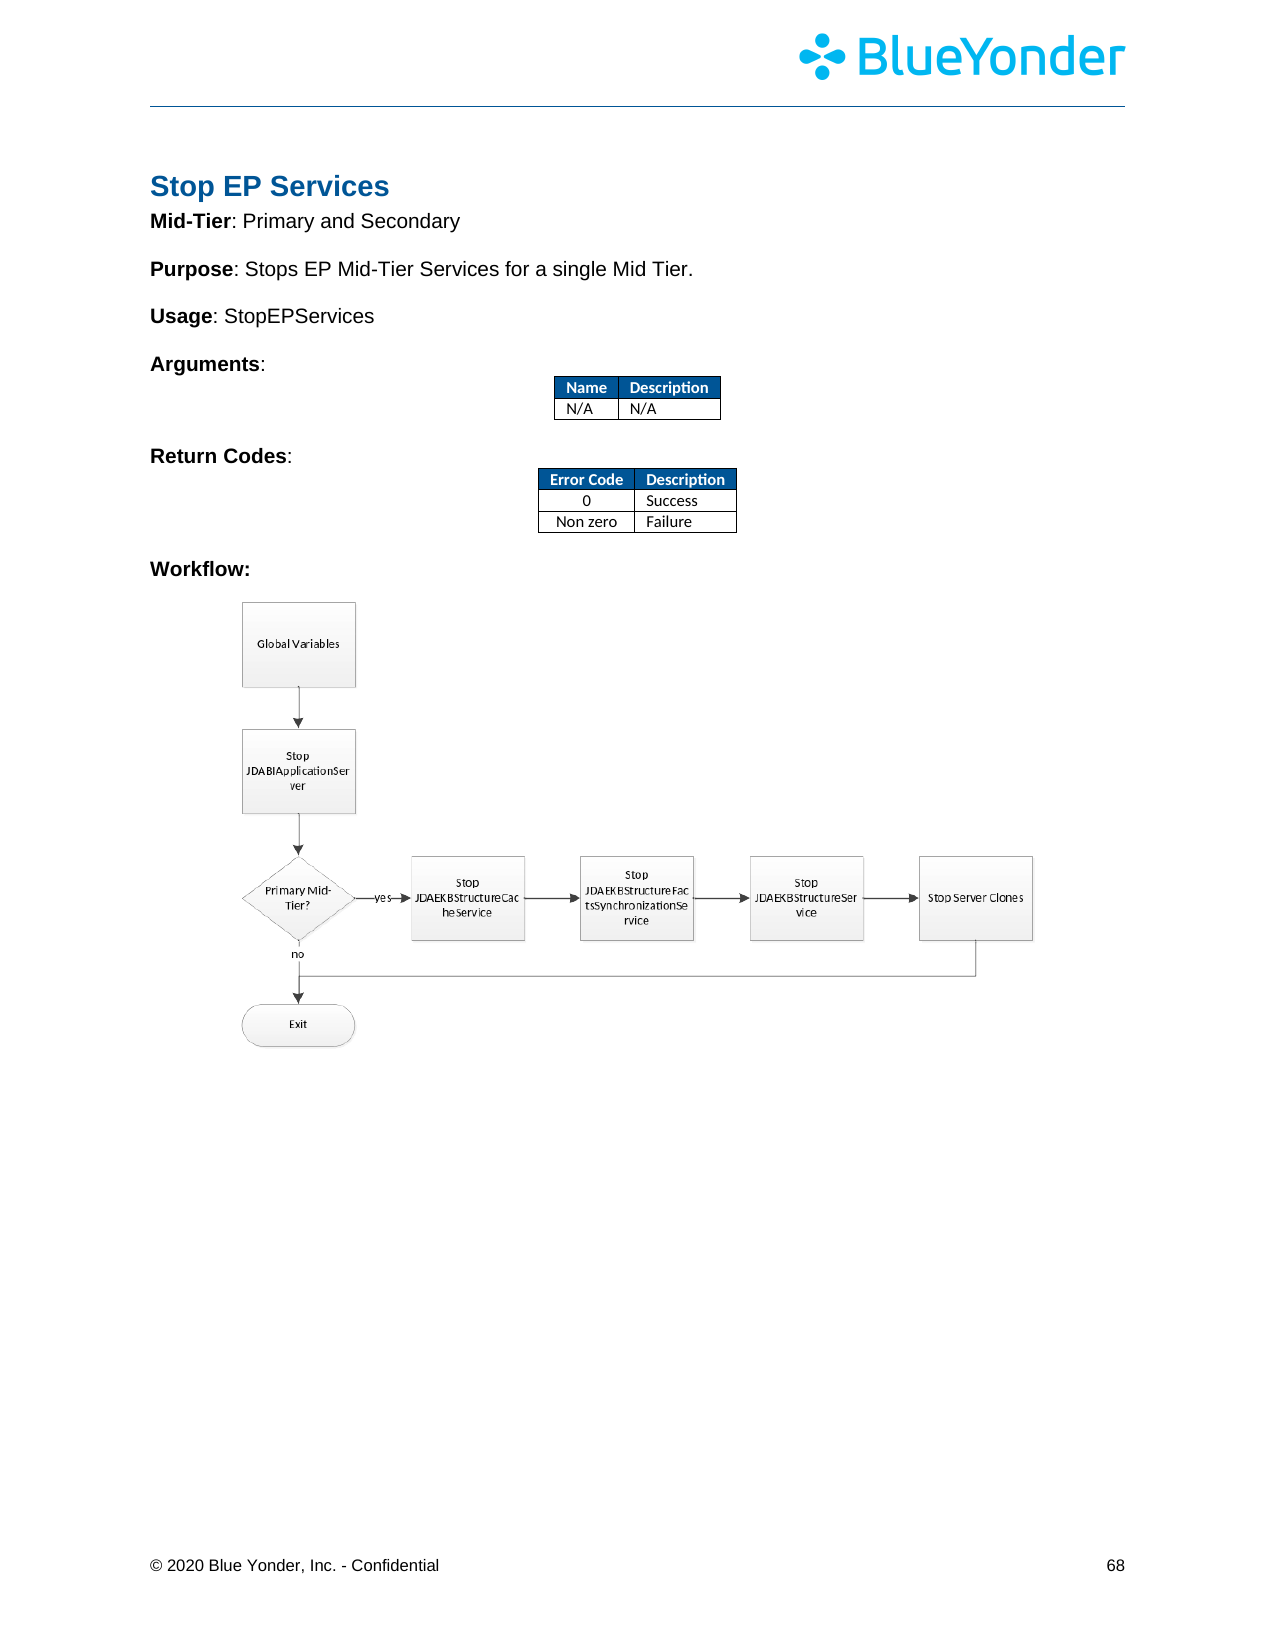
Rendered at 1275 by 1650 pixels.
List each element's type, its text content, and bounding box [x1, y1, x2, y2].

text Return Codes: [150, 444, 1125, 468]
text Usage: StopEPServices [150, 304, 1125, 328]
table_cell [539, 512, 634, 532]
text Purpose: Stops EP Mid-Tier Services for a single Mid Tier. [150, 256, 1125, 280]
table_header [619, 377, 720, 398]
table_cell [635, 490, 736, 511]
subtitle Stop EP Services [150, 169, 1125, 202]
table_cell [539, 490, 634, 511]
text Mid-Tier: Primary and Secondary [150, 208, 1125, 232]
text Arguments: [150, 352, 1125, 376]
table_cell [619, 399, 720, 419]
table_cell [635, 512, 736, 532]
text Workflow: [150, 557, 1125, 581]
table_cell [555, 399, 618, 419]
picture [798, 32, 1127, 81]
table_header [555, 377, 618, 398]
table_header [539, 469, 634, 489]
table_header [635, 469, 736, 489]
